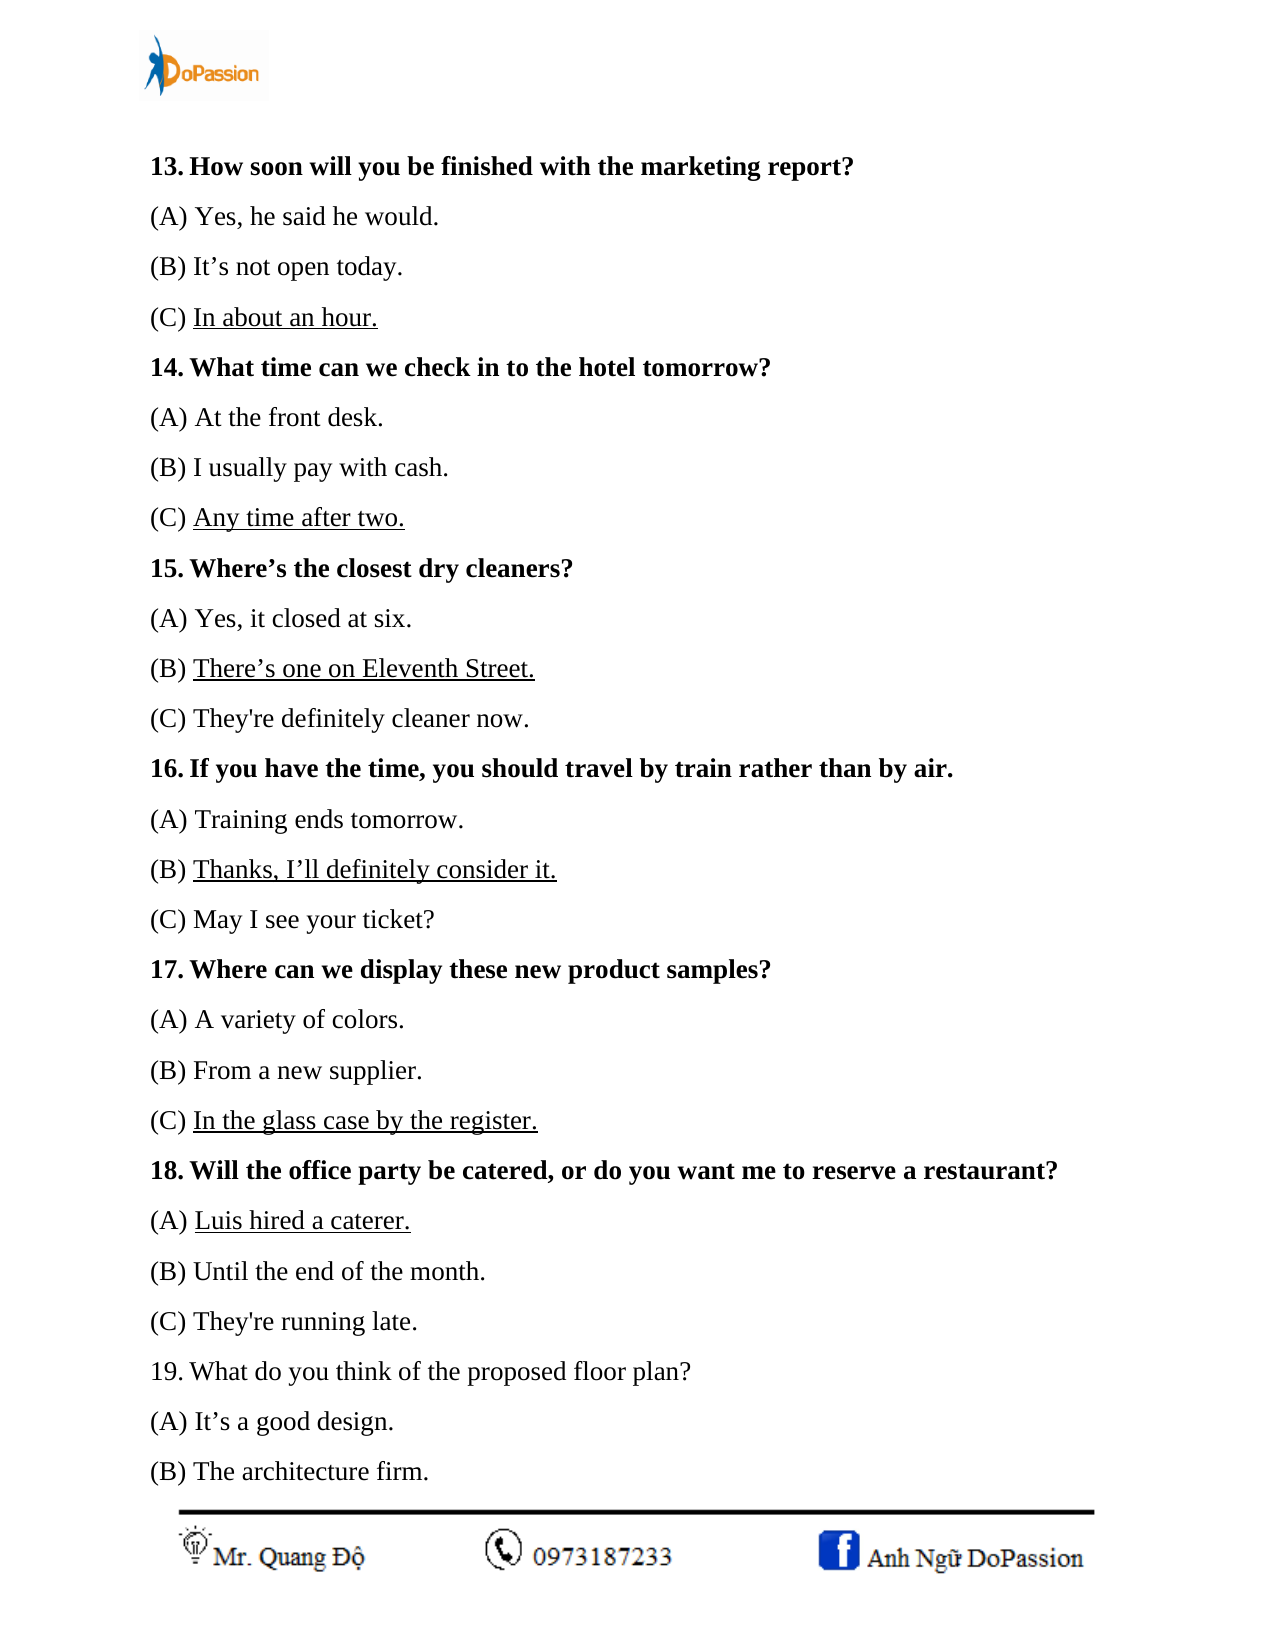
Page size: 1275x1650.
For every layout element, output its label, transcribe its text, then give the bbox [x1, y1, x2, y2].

text (A) Training ends tomorrow. [150, 803, 1125, 834]
text (A) At the front desk. [150, 401, 1125, 432]
text (C) They're running late. [150, 1305, 1125, 1336]
text (A) A variety of colors. [150, 1003, 1125, 1035]
text 18. Will the office party be catered, or do you want me to reserve a restaurant? [150, 1154, 1125, 1185]
text (B) The architecture firm. [150, 1455, 1125, 1487]
text 15. Where’s the closest dry cleaners? [150, 552, 1125, 583]
text (A) Yes, he said he would. [150, 200, 1125, 231]
text 13. How soon will you be finished with the marketing report? [150, 150, 1125, 181]
text (A) It’s a good design. [150, 1405, 1125, 1436]
text (B) There’s one on Eleventh Street. [150, 652, 1125, 683]
text (A) Yes, it closed at six. [150, 602, 1125, 633]
text (C) In the glass case by the register. [150, 1104, 1125, 1135]
text 16. If you have the time, you should travel by train rather than by air. [150, 752, 1125, 784]
text (C) In about an hour. [150, 301, 1125, 332]
text (B) Until the end of the month. [150, 1254, 1125, 1286]
text 14. What time can we check in to the hotel tomorrow? [150, 351, 1125, 382]
text 17. Where can we display these new product samples? [150, 953, 1125, 984]
text (B) It’s not open today. [150, 250, 1125, 282]
text (C) They're definitely cleaner now. [150, 702, 1125, 733]
text (B) I usually pay with cash. [150, 451, 1125, 482]
picture [138, 30, 269, 101]
text (B) From a new supplier. [150, 1054, 1125, 1085]
text (C) Any time after two. [150, 501, 1125, 533]
text 19. What do you think of the proposed floor plan? [150, 1355, 1125, 1386]
picture [173, 1507, 1104, 1575]
text (A) Luis hired a caterer. [150, 1204, 1125, 1236]
text (C) May I see your ticket? [150, 903, 1125, 934]
text (B) Thanks, I’ll definitely consider it. [150, 853, 1125, 884]
